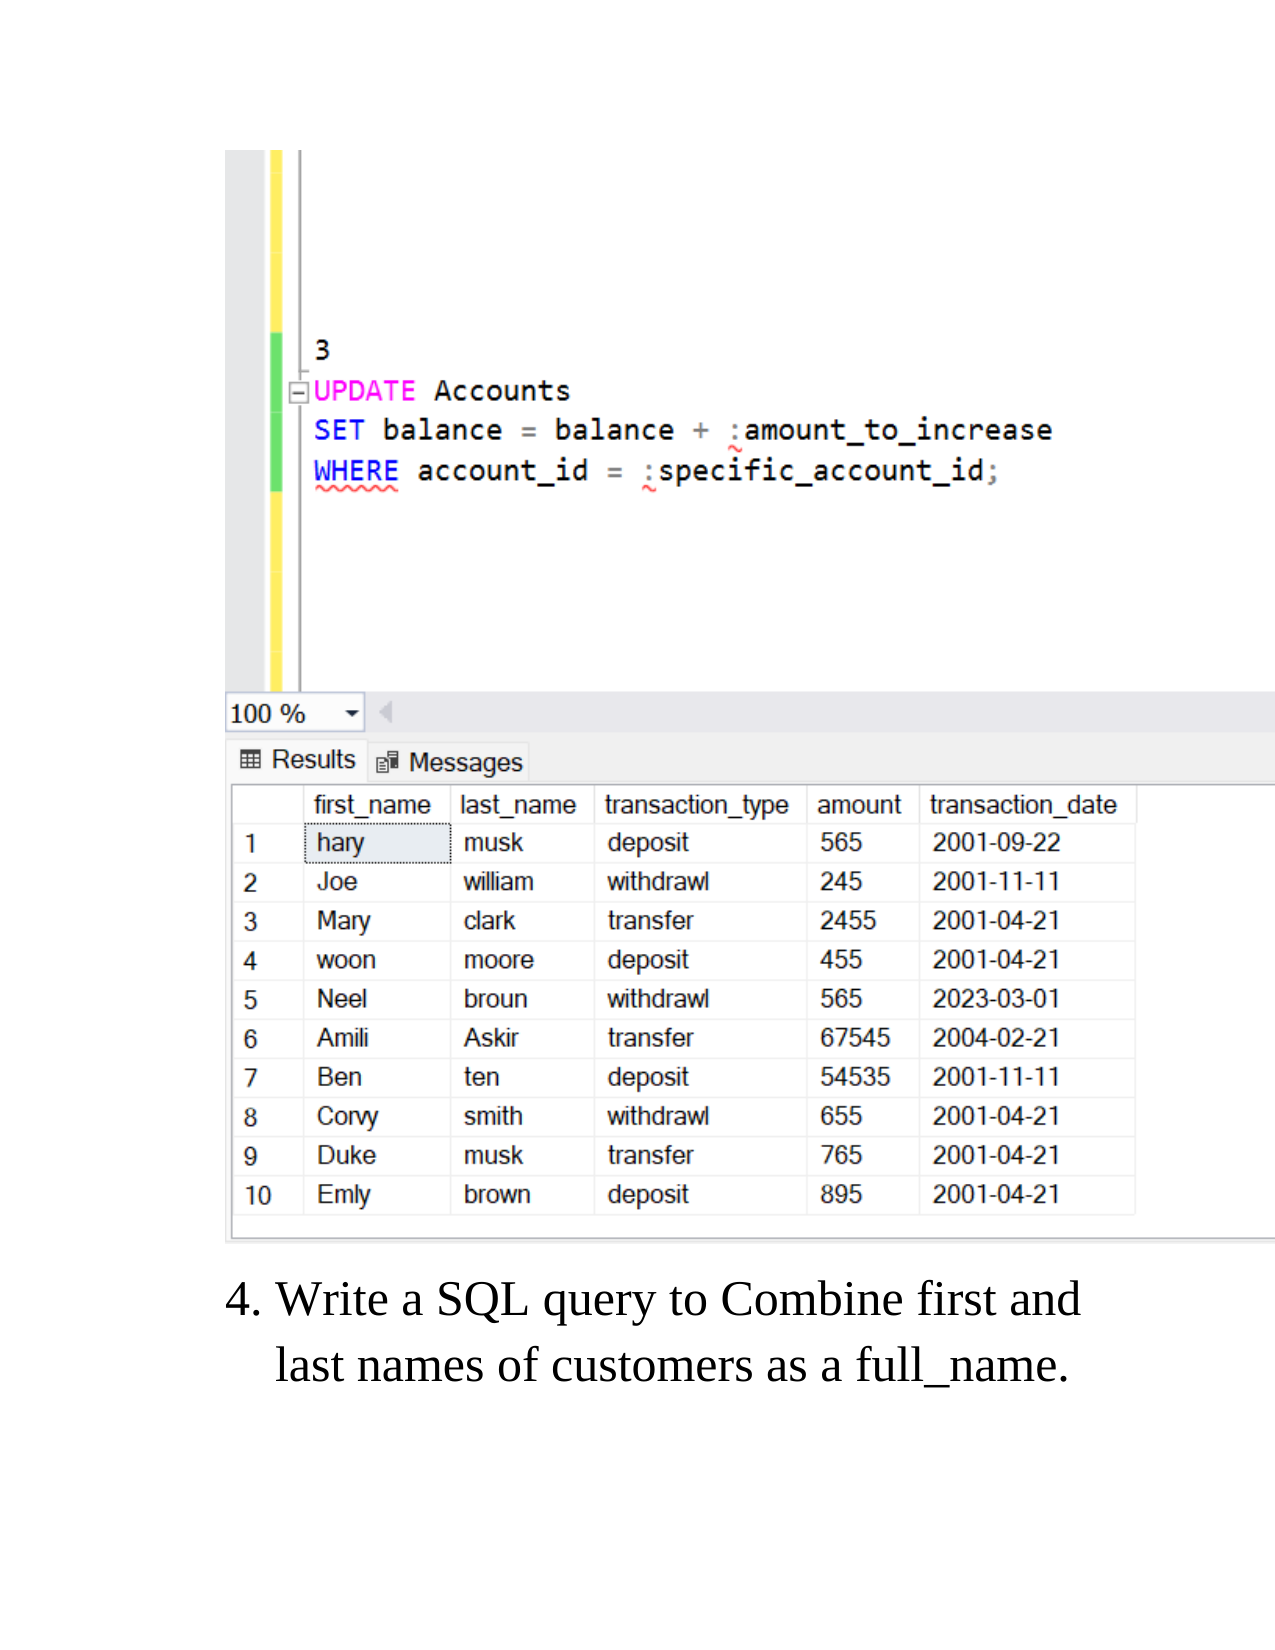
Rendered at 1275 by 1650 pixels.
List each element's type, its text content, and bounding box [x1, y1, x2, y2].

list Write a SQL query to Combine first and last names of customers as a full_name. [225, 1269, 1125, 1392]
picture [225, 150, 1275, 1244]
